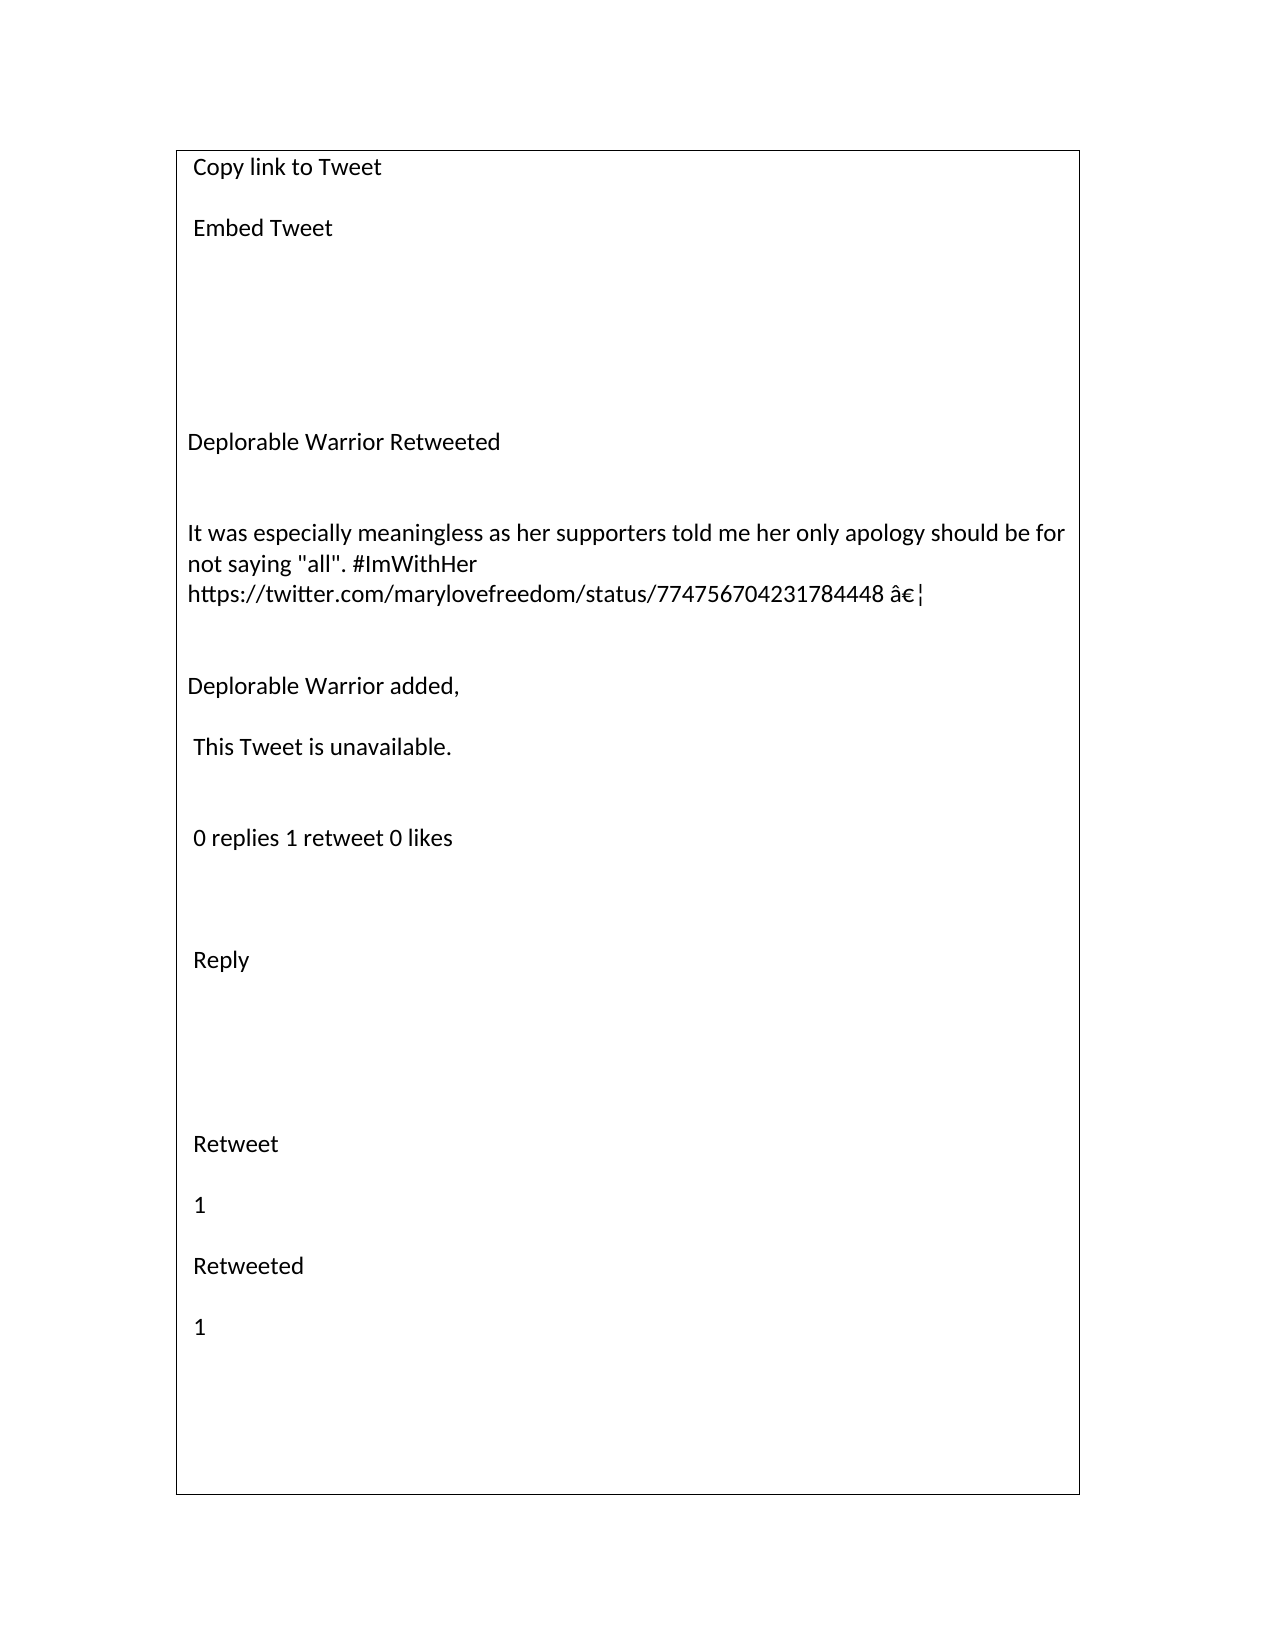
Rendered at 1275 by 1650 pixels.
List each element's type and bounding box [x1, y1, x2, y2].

table_cell [177, 151, 1079, 1494]
